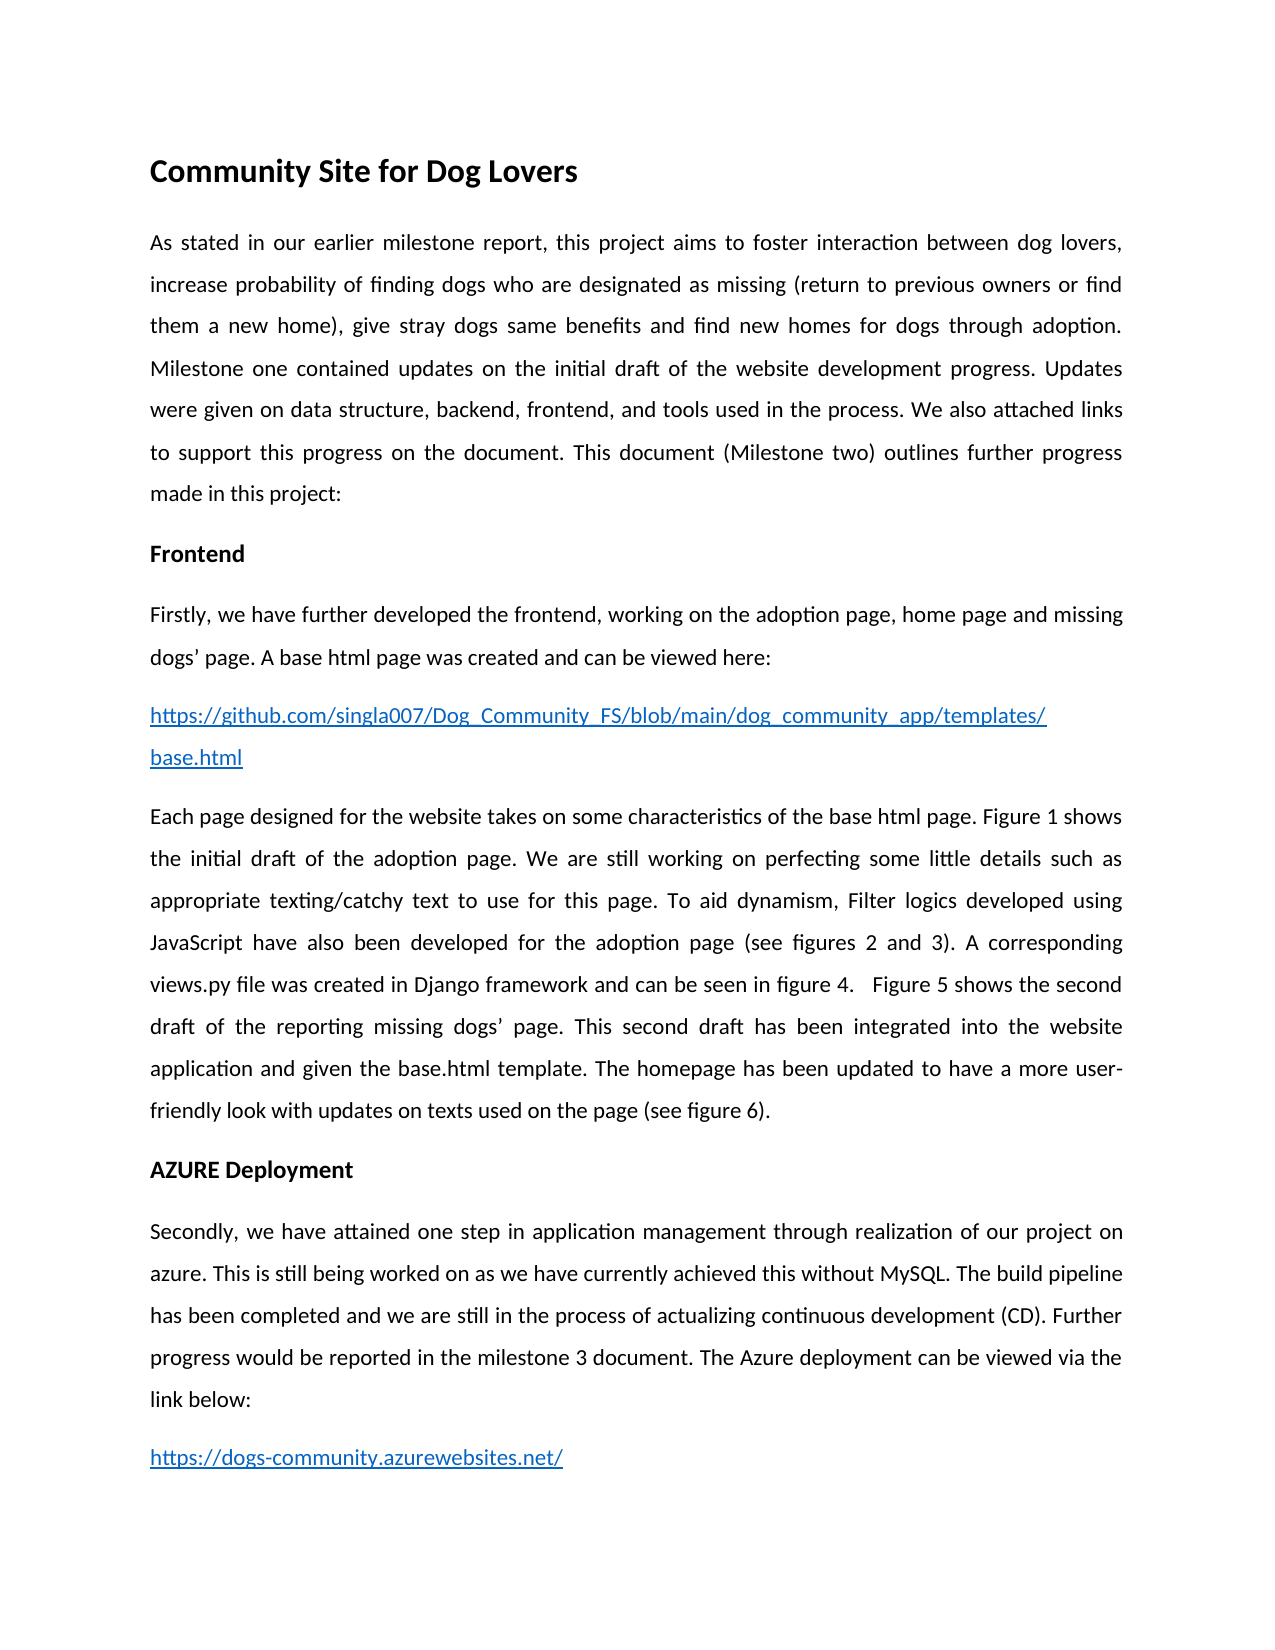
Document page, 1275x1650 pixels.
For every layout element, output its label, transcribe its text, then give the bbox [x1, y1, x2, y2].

text AZURE Deployment [150, 1154, 1125, 1185]
text Firstly, we have further developed the frontend, working on the adoption page, home page and missing dogs’ page. A base html page was created and can be viewed here: [150, 601, 1125, 671]
text Frontend [150, 538, 1125, 569]
text Secondly, we have attained one step in application management through realization of our project on azure. This is still being worked on as we have currently achieved this without MySQL. The build pipeline has been completed and we are still in the process of actualizing continuous development (CD). Further progress would be reported in the milestone 3 document. The Azure deployment can be viewed via the link below: [150, 1217, 1125, 1413]
text As stated in our earlier milestone report, this project aims to foster interaction between dog lovers, increase probability of finding dogs who are designated as missing (return to previous owners or find them a new home), give stray dogs same benefits and find new homes for dogs through adoption. Milestone one contained updates on the initial draft of the website development progress. Updates were given on data structure, backend, frontend, and tools used in the process. We also attached links to support this progress on the document. This document (Milestone two) outlines further progress made in this project: [150, 228, 1125, 508]
text Each page designed for the website takes on some characteristics of the base html page. Figure 1 shows the initial draft of the adoption page. We are still working on perfecting some little details such as appropriate texting/catchy text to use for this page. To aid dynamism, Filter logics developed using JavaScript have also been developed for the adoption page (see figures 2 and 3). A corresponding views.py file was created in Django framework and can be seen in figure 4. Figure 5 shows the second draft of the reporting missing dogs’ page. This second draft has been integrated into the website application and given the base.html template. The homepage has been updated to have a more user-friendly look with updates on texts used on the page (see figure 6). [150, 802, 1125, 1124]
text Community Site for Dog Lovers [150, 150, 1125, 191]
text https://github.com/singla007/Dog_Community_FS/blob/main/dog_community_app/templates/base.html [150, 701, 1125, 771]
text https://dogs-community.azurewebsites.net/ [150, 1443, 1125, 1471]
